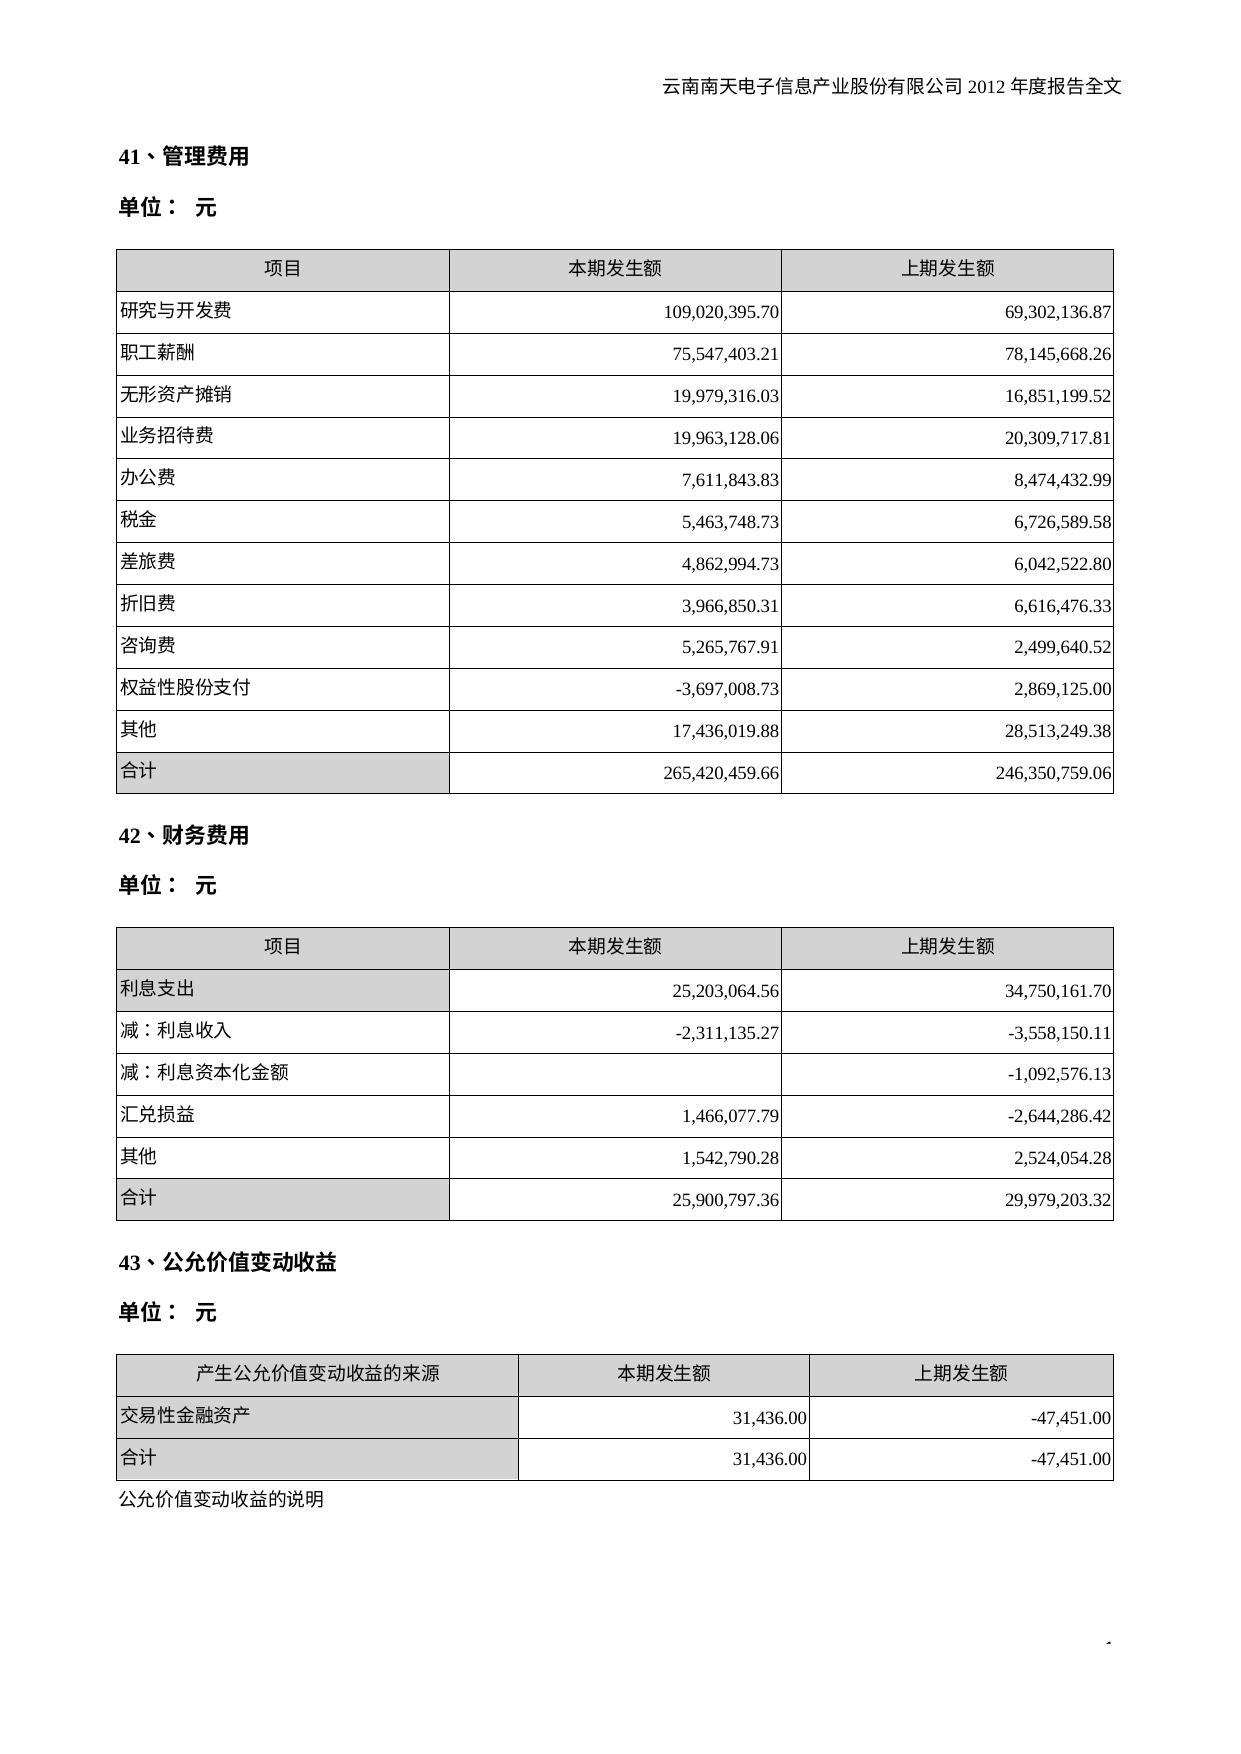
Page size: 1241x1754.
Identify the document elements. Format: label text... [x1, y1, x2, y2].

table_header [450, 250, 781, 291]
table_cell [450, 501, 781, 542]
text 单位： 元 [118, 870, 1124, 900]
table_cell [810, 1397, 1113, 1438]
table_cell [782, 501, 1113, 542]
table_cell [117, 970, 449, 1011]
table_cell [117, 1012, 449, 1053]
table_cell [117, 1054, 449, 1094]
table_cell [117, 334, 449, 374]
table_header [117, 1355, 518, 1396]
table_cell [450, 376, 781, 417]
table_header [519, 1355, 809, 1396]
text 公允价值变动收益的说明 [118, 1486, 1124, 1511]
text 单位： 元 [118, 1297, 1124, 1327]
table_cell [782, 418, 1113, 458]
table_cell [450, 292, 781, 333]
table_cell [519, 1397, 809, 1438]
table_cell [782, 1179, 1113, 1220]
text 41、管理费用 [119, 137, 1124, 172]
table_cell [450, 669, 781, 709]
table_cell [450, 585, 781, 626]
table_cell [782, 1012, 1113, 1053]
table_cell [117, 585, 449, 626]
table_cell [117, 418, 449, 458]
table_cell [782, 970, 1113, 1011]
text 42、财务费用 [119, 815, 1124, 850]
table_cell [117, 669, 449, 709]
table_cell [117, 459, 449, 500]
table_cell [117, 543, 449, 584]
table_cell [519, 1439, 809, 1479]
text 单位： 元 [118, 192, 1124, 222]
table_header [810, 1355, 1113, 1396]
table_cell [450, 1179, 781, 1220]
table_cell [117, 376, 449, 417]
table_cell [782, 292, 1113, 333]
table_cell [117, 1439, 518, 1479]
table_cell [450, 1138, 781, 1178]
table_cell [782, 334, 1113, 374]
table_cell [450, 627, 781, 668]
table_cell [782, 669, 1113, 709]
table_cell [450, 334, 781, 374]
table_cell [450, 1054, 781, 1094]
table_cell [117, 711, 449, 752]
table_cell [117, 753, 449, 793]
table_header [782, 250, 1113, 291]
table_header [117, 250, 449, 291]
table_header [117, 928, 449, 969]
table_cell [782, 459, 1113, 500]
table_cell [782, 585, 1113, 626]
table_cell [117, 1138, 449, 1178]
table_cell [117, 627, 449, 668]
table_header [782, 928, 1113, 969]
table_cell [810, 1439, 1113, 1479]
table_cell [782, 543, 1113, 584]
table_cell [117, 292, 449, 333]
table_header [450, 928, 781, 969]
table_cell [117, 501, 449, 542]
text 43、公允价值变动收益 [119, 1242, 1124, 1277]
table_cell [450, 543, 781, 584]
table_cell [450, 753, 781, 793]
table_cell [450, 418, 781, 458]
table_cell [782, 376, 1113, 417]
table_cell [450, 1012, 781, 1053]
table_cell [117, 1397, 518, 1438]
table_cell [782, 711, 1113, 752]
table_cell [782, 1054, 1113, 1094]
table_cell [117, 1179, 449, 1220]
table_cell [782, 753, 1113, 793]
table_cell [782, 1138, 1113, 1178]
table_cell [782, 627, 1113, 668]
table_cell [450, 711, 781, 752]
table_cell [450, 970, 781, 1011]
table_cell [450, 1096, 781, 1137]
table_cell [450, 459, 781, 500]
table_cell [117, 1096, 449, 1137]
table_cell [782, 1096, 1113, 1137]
